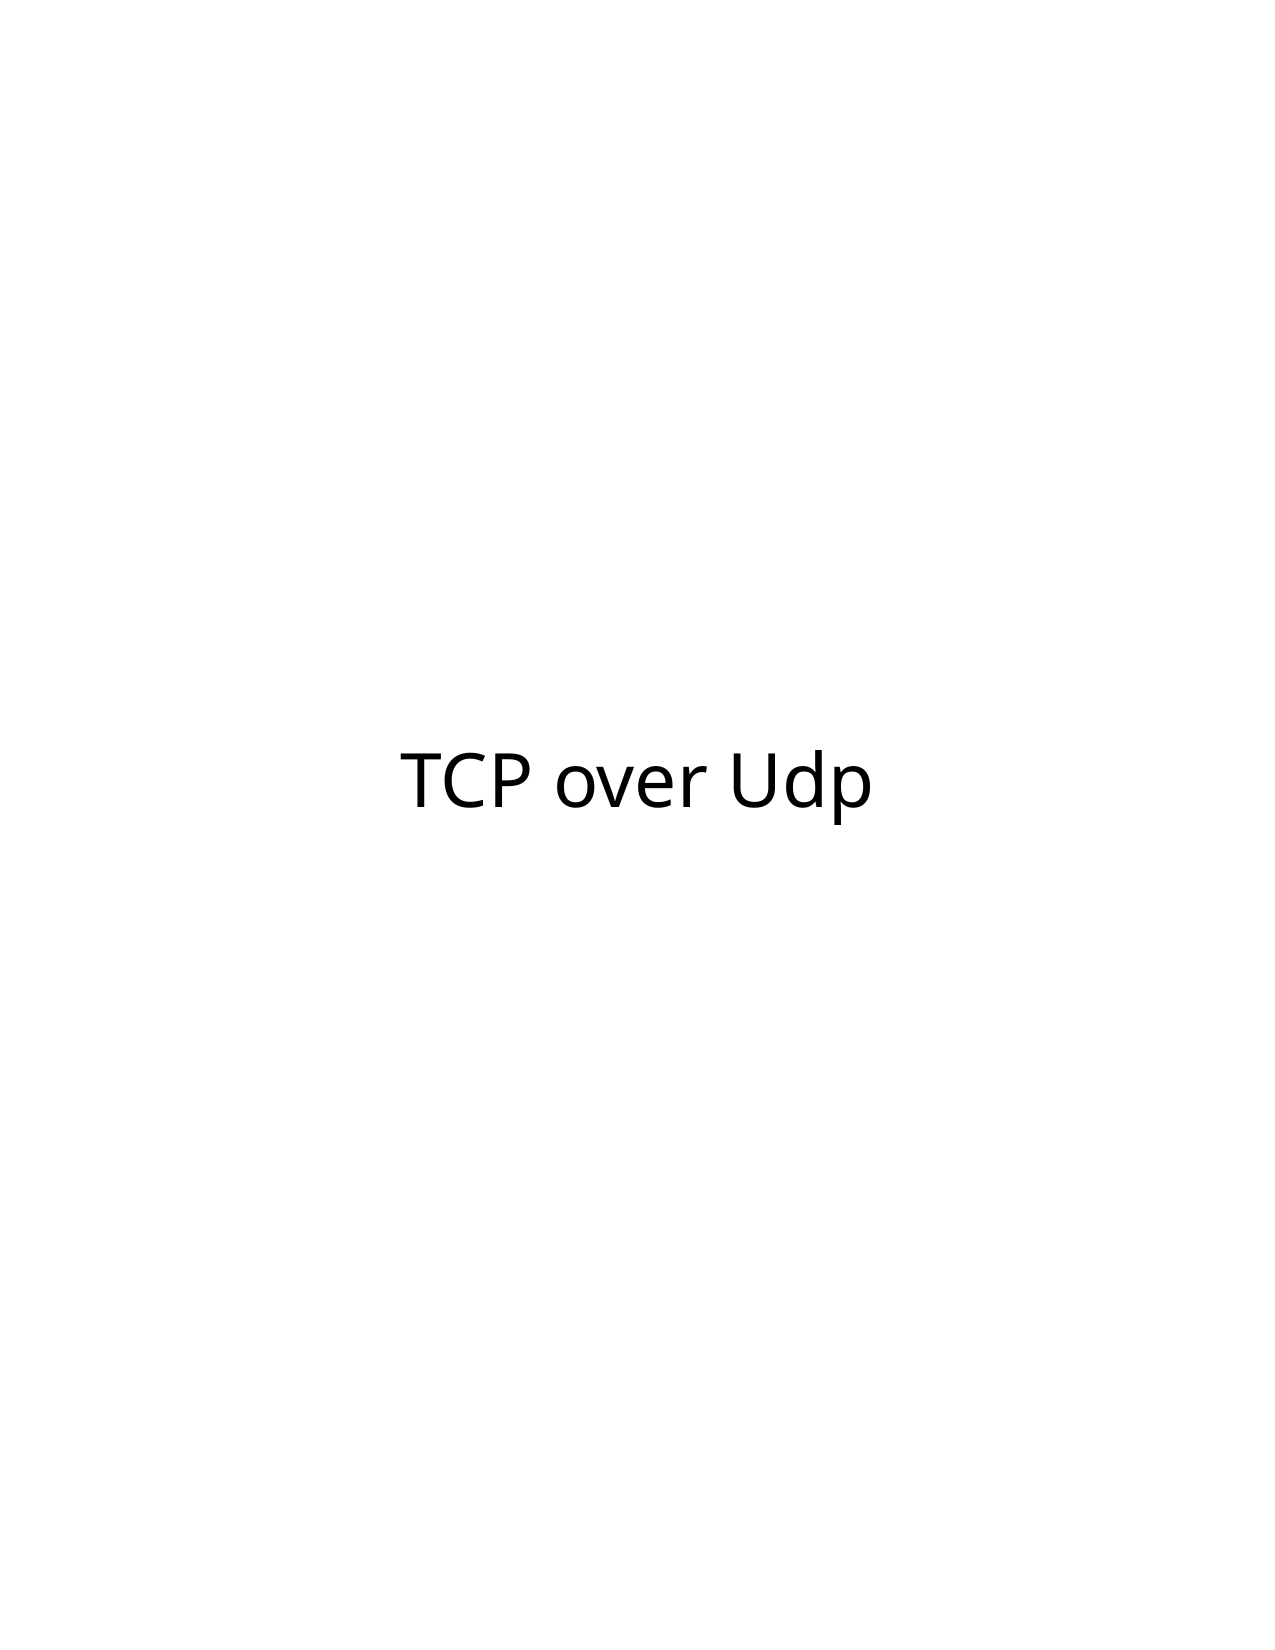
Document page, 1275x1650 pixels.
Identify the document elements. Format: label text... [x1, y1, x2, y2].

text TCP over Udp [150, 727, 1125, 830]
